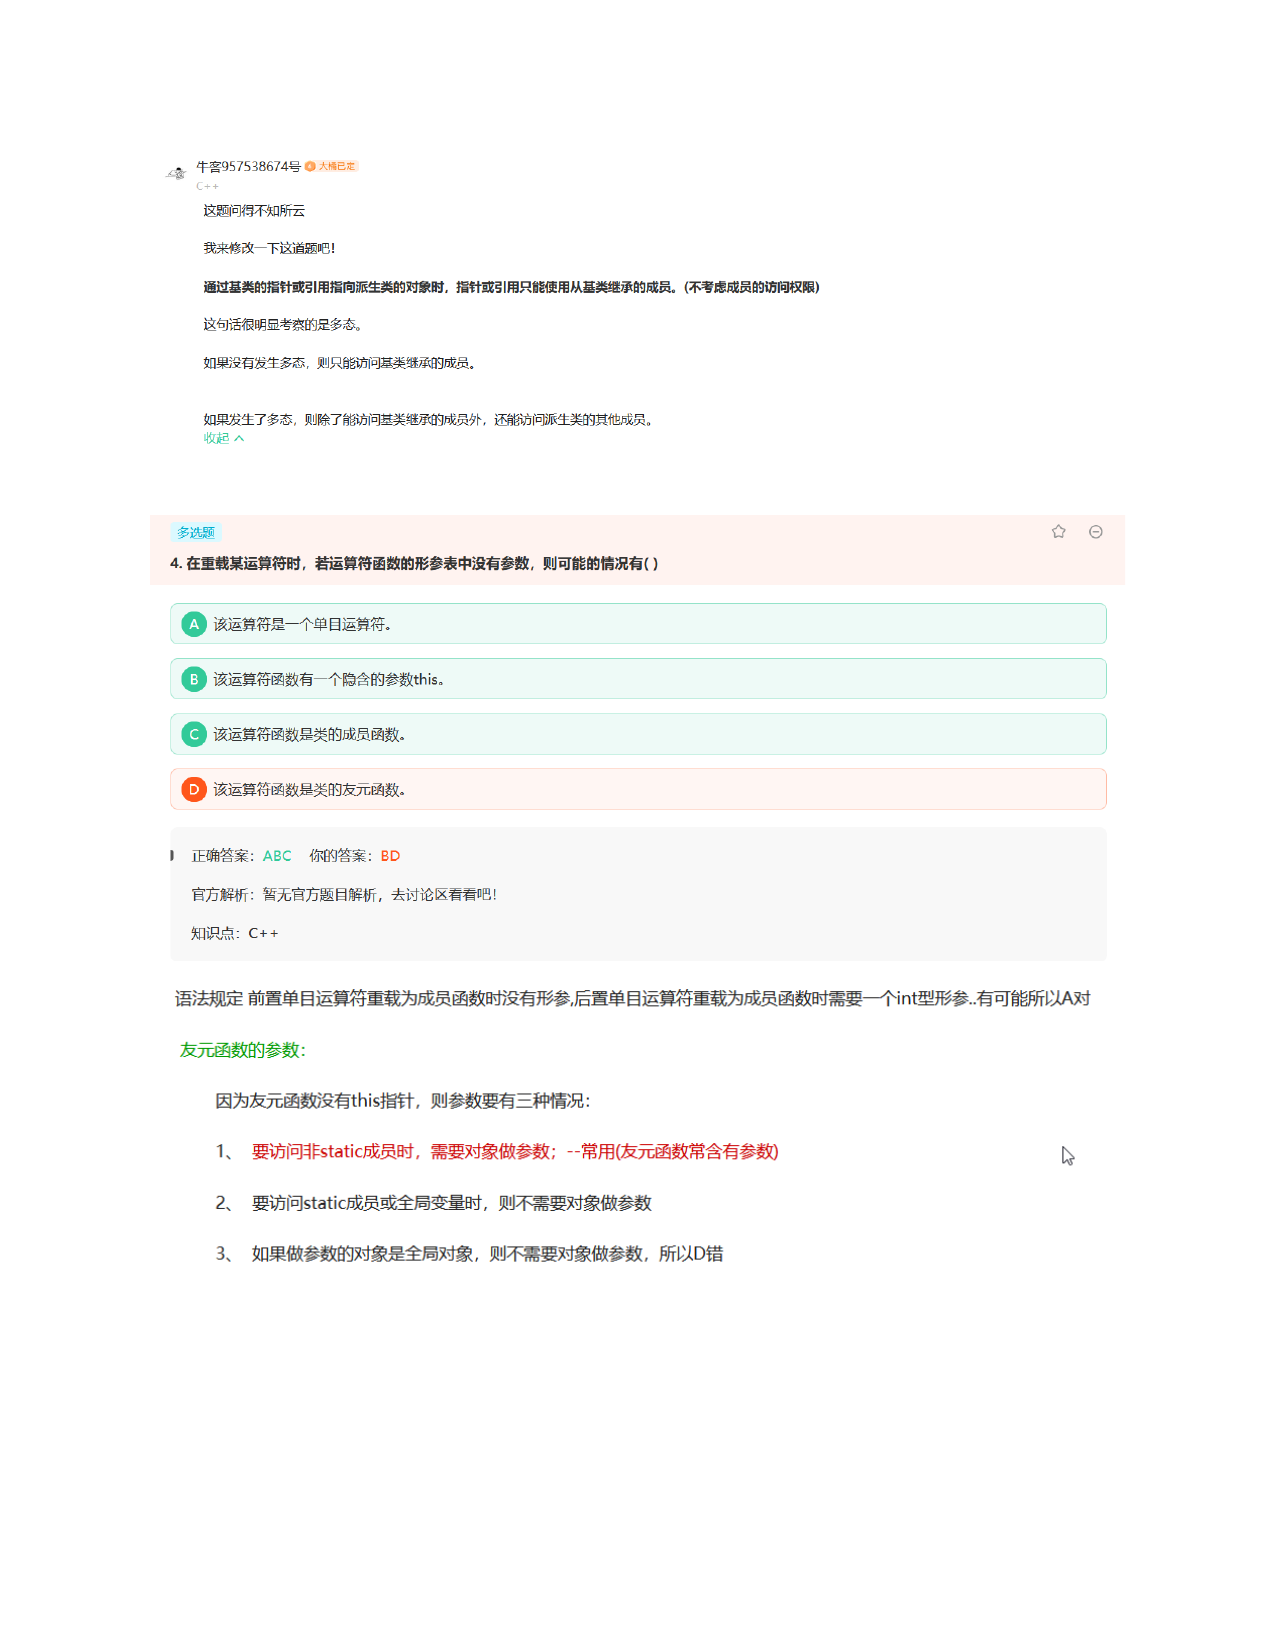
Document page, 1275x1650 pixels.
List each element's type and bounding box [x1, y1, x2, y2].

picture [150, 979, 1125, 1290]
picture [150, 515, 1125, 961]
picture [150, 150, 1125, 450]
